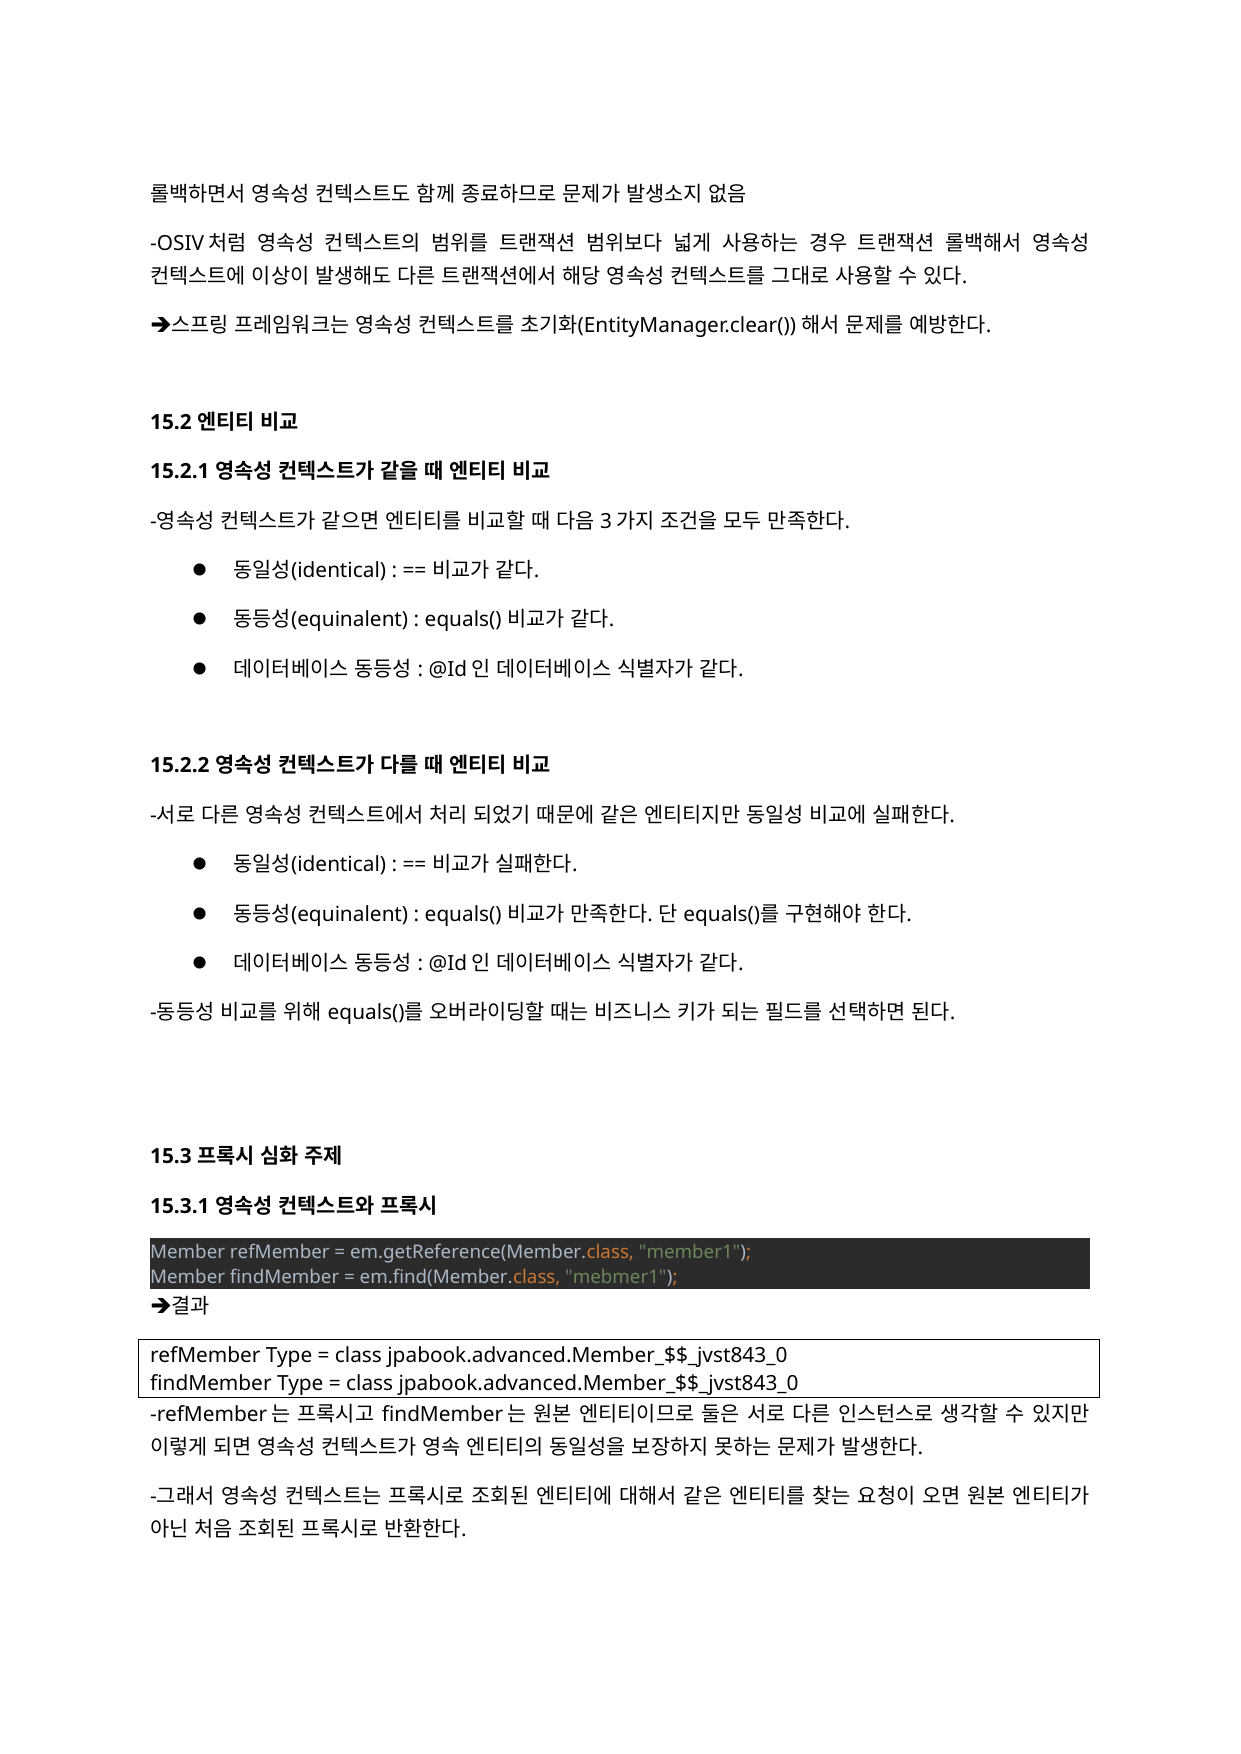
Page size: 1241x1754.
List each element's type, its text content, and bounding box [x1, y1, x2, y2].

list 데이터베이스 동등성 : @Id인 데이터베이스 식별자가 같다. [192, 652, 1090, 682]
text 15.2 엔티티 비교 [150, 405, 1090, 436]
list 동등성(equinalent) : equals() 비교가 같다. [192, 603, 1090, 633]
text 15.3.1 영속성 컨텍스트와 프록시 [150, 1189, 1090, 1219]
text 결과 [150, 1289, 1090, 1319]
text 15.2.2 영속성 컨텍스트가 다를 때 엔티티 비교 [150, 749, 1090, 779]
table_header refMember Type = class jpabook.advanced.Member_$$_jvst843_0 findMember Type = class jpabook.advanced.Member_$$_jvst843_0 [139, 1340, 1099, 1397]
text Member refMember = em.getReference(Member.class, "member1"); Member findMember = em.find(Member.class, "mebmer1"); [150, 1238, 1090, 1289]
text -기본 전략인 트랜잭션당 영속성 컨텍스트 전략은 문제가 발생하면 트랜잭션 AOP 종료 시점에 트랜잭션을 롤백하면서 영속성 컨텍스트도 함께 종료하므로 문제가 발생소지 없음 [150, 177, 1090, 207]
list 동등성(equinalent) : equals() 비교가 만족한다. 단 equals()를 구현해야 한다. [192, 897, 1090, 927]
list 동일성(identical) : == 비교가 실패한다. [192, 847, 1090, 878]
list 데이터베이스 동등성 : @Id인 데이터베이스 식별자가 같다. [192, 946, 1090, 977]
text 스프링 프레임워크는 영속성 컨텍스트를 초기화(EntityManager.clear()) 해서 문제를 예방한다. [150, 308, 1090, 339]
text -refMember는 프록시고 findMember는 원본 엔티티이므로 둘은 서로 다른 인스턴스로 생각할 수 있지만 이렇게 되면 영속성 컨텍스트가 영속 엔티티의 동일성을 보장하지 못하는 문제가 발생한다. [150, 1398, 1090, 1461]
text -동등성 비교를 위해 equals()를 오버라이딩할 때는 비즈니스 키가 되는 필드를 선택하면 된다. [150, 996, 1090, 1026]
text -영속성 컨텍스트가 같으면 엔티티를 비교할 때 다음 3가지 조건을 모두 만족한다. [150, 504, 1090, 534]
text -OSIV처럼 영속성 컨텍스트의 범위를 트랜잭션 범위보다 넓게 사용하는 경우 트랜잭션 롤백해서 영속성 컨텍스트에 이상이 발생해도 다른 트랜잭션에서 해당 영속성 컨텍스트를 그대로 사용할 수 있다. [150, 226, 1090, 289]
list 동일성(identical) : == 비교가 같다. [192, 553, 1090, 584]
text 15.3 프록시 심화 주제 [150, 1139, 1090, 1170]
text 15.2.1 영속성 컨텍스트가 같을 때 엔티티 비교 [150, 454, 1090, 485]
text -그래서 영속성 컨텍스트는 프록시로 조회된 엔티티에 대해서 같은 엔티티를 찾는 요청이 오면 원본 엔티티가 아닌 처음 조회된 프록시로 반환한다. [150, 1480, 1090, 1543]
text -서로 다른 영속성 컨텍스트에서 처리 되었기 때문에 같은 엔티티지만 동일성 비교에 실패한다. [150, 798, 1090, 828]
